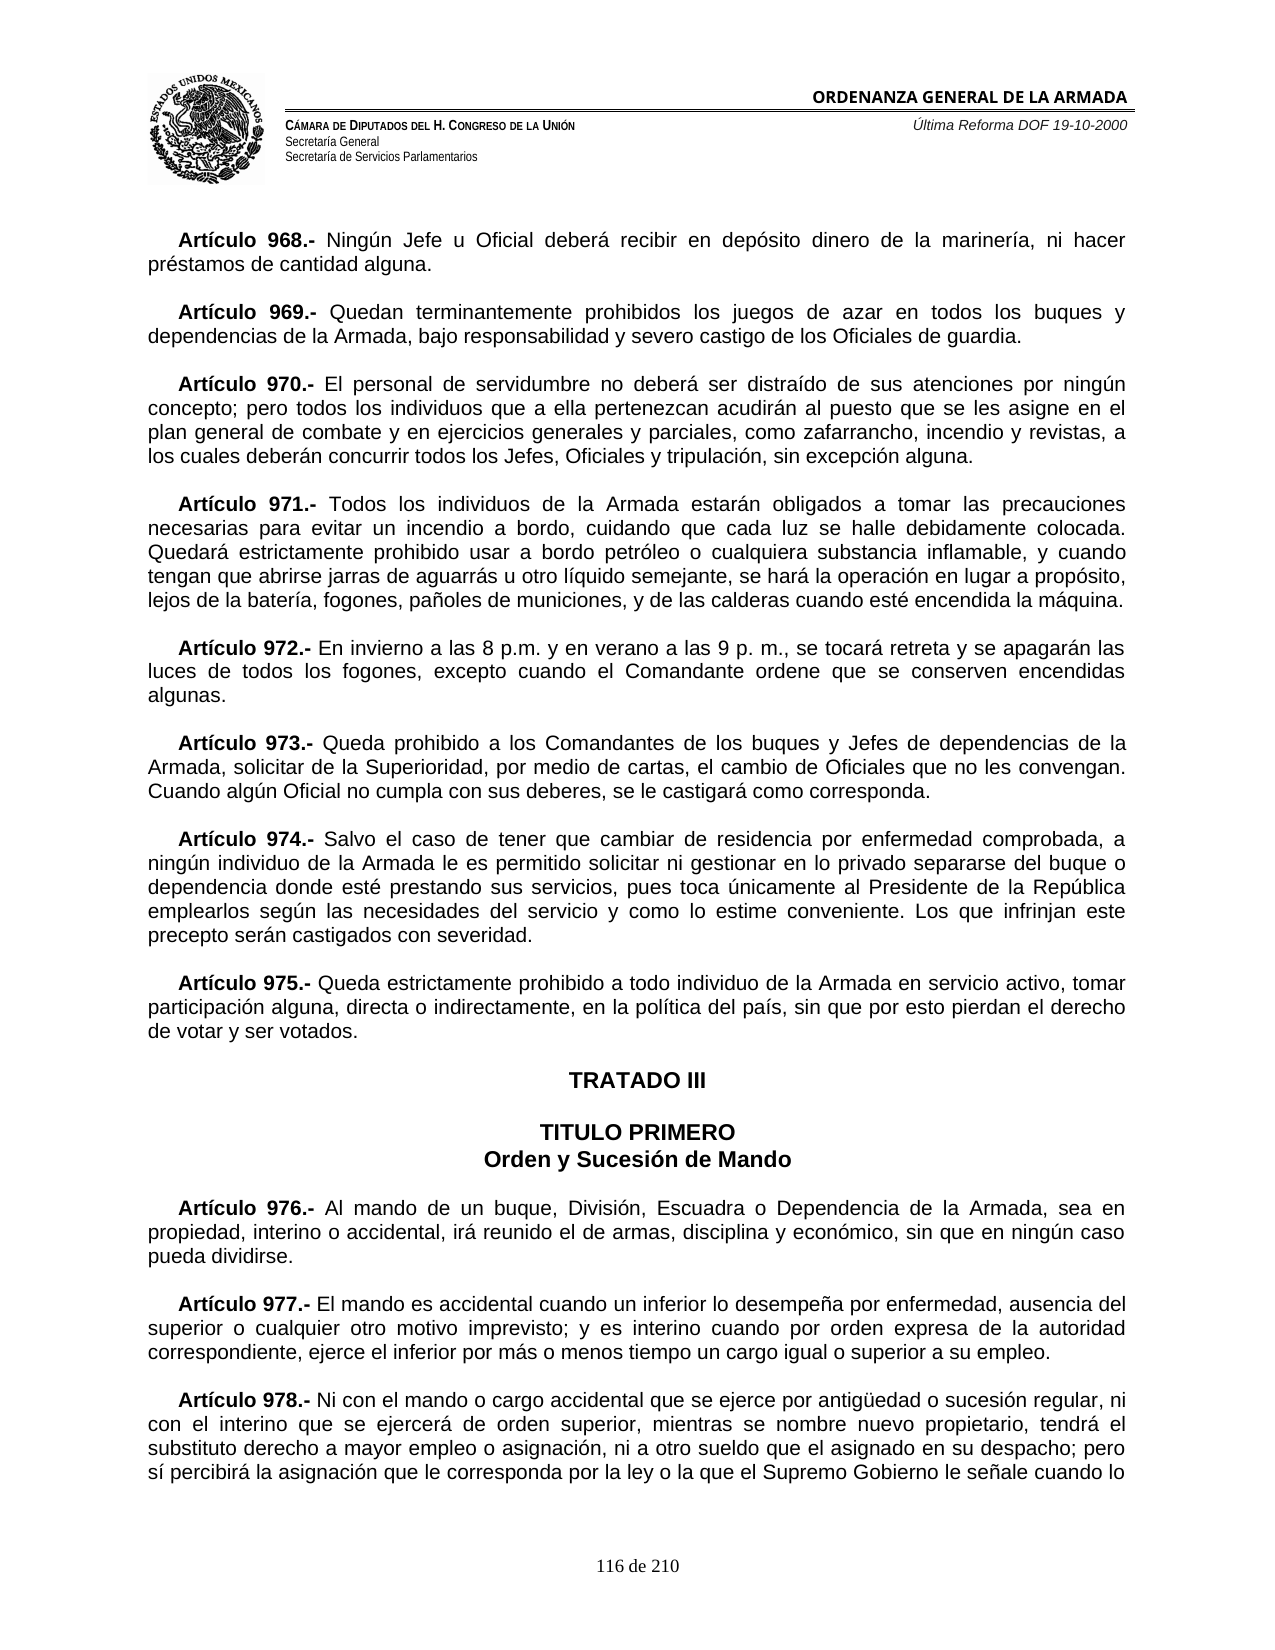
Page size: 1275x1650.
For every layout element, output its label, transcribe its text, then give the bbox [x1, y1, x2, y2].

text Artículo 969.- Quedan terminantemente prohibidos los juegos de azar en todos los buques y dependencias de la Armada, bajo responsabilidad y severo castigo de los Oficiales de guardia. [148, 300, 1127, 348]
text TRATADO III [148, 1067, 1127, 1093]
text Artículo 972.- En invierno a las 8 p.m. y en verano a las 9 p. m., se tocará retreta y se apagarán las luces de todos los fogones, excepto cuando el Comandante ordene que se conserven encendidas algunas. [148, 635, 1127, 707]
text Artículo 971.- Todos los individuos de la Armada estarán obligados a tomar las precauciones necesarias para evitar un incendio a bordo, cuidando que cada luz se halle debidamente colocada. Quedará estrictamente prohibido usar a bordo petróleo o cualquiera substancia inflamable, y cuando tengan que abrirse jarras de aguarrás u otro líquido semejante, se hará la operación en lugar a propósito, lejos de la batería, fogones, pañoles de municiones, y de las calderas cuando esté encendida la máquina. [148, 492, 1127, 611]
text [148, 1388, 1127, 1483]
text Artículo 974.- Salvo el caso de tener que cambiar de residencia por enfermedad comprobada, a ningún individuo de la Armada le es permitido solicitar ni gestionar en lo privado separarse del buque o dependencia donde esté prestando sus servicios, pues toca únicamente al Presidente de la República emplearlos según las necesidades del servicio y como lo estime conveniente. Los que infrinjan este precepto serán castigados con severidad. [148, 827, 1127, 947]
text Artículo 975.- Queda estrictamente prohibido a todo individuo de la Armada en servicio activo, tomar participación alguna, directa o indirectamente, en la política del país, sin que por esto pierdan el derecho de votar y ser votados. [148, 971, 1127, 1043]
text Artículo 970.- El personal de servidumbre no deberá ser distraído de sus atenciones por ningún concepto; pero todos los individuos que a ella pertenezcan acudirán al puesto que se les asigne en el plan general de combate y en ejercicios generales y parciales, como zafarrancho, incendio y revistas, a los cuales deberán concurrir todos los Jefes, Oficiales y tripulación, sin excepción alguna. [148, 372, 1127, 468]
text Artículo 973.- Queda prohibido a los Comandantes de los buques y Jefes de dependencias de la Armada, solicitar de la Superioridad, por medio de cartas, el cambio de Oficiales que no les convengan. Cuando algún Oficial no cumpla con sus deberes, se le castigará como corresponda. [148, 731, 1127, 803]
text Orden y Sucesión de Mando [148, 1146, 1127, 1172]
text Artículo 976.- Al mando de un buque, División, Escuadra o Dependencia de la Armada, sea en propiedad, interino o accidental, irá reunido el de armas, disciplina y económico, sin que en ningún caso pueda dividirse. [148, 1196, 1127, 1268]
text Artículo 977.- El mando es accidental cuando un inferior lo desempeña por enfermedad, ausencia del superior o cualquier otro motivo imprevisto; y es interino cuando por orden expresa de la autoridad correspondiente, ejerce el inferior por más o menos tiempo un cargo igual o superior a su empleo. [148, 1292, 1127, 1364]
text Artículo 968.- Ningún Jefe u Oficial deberá recibir en depósito dinero de la marinería, ni hacer préstamos de cantidad alguna. [148, 228, 1127, 276]
text TITULO PRIMERO [148, 1119, 1127, 1146]
